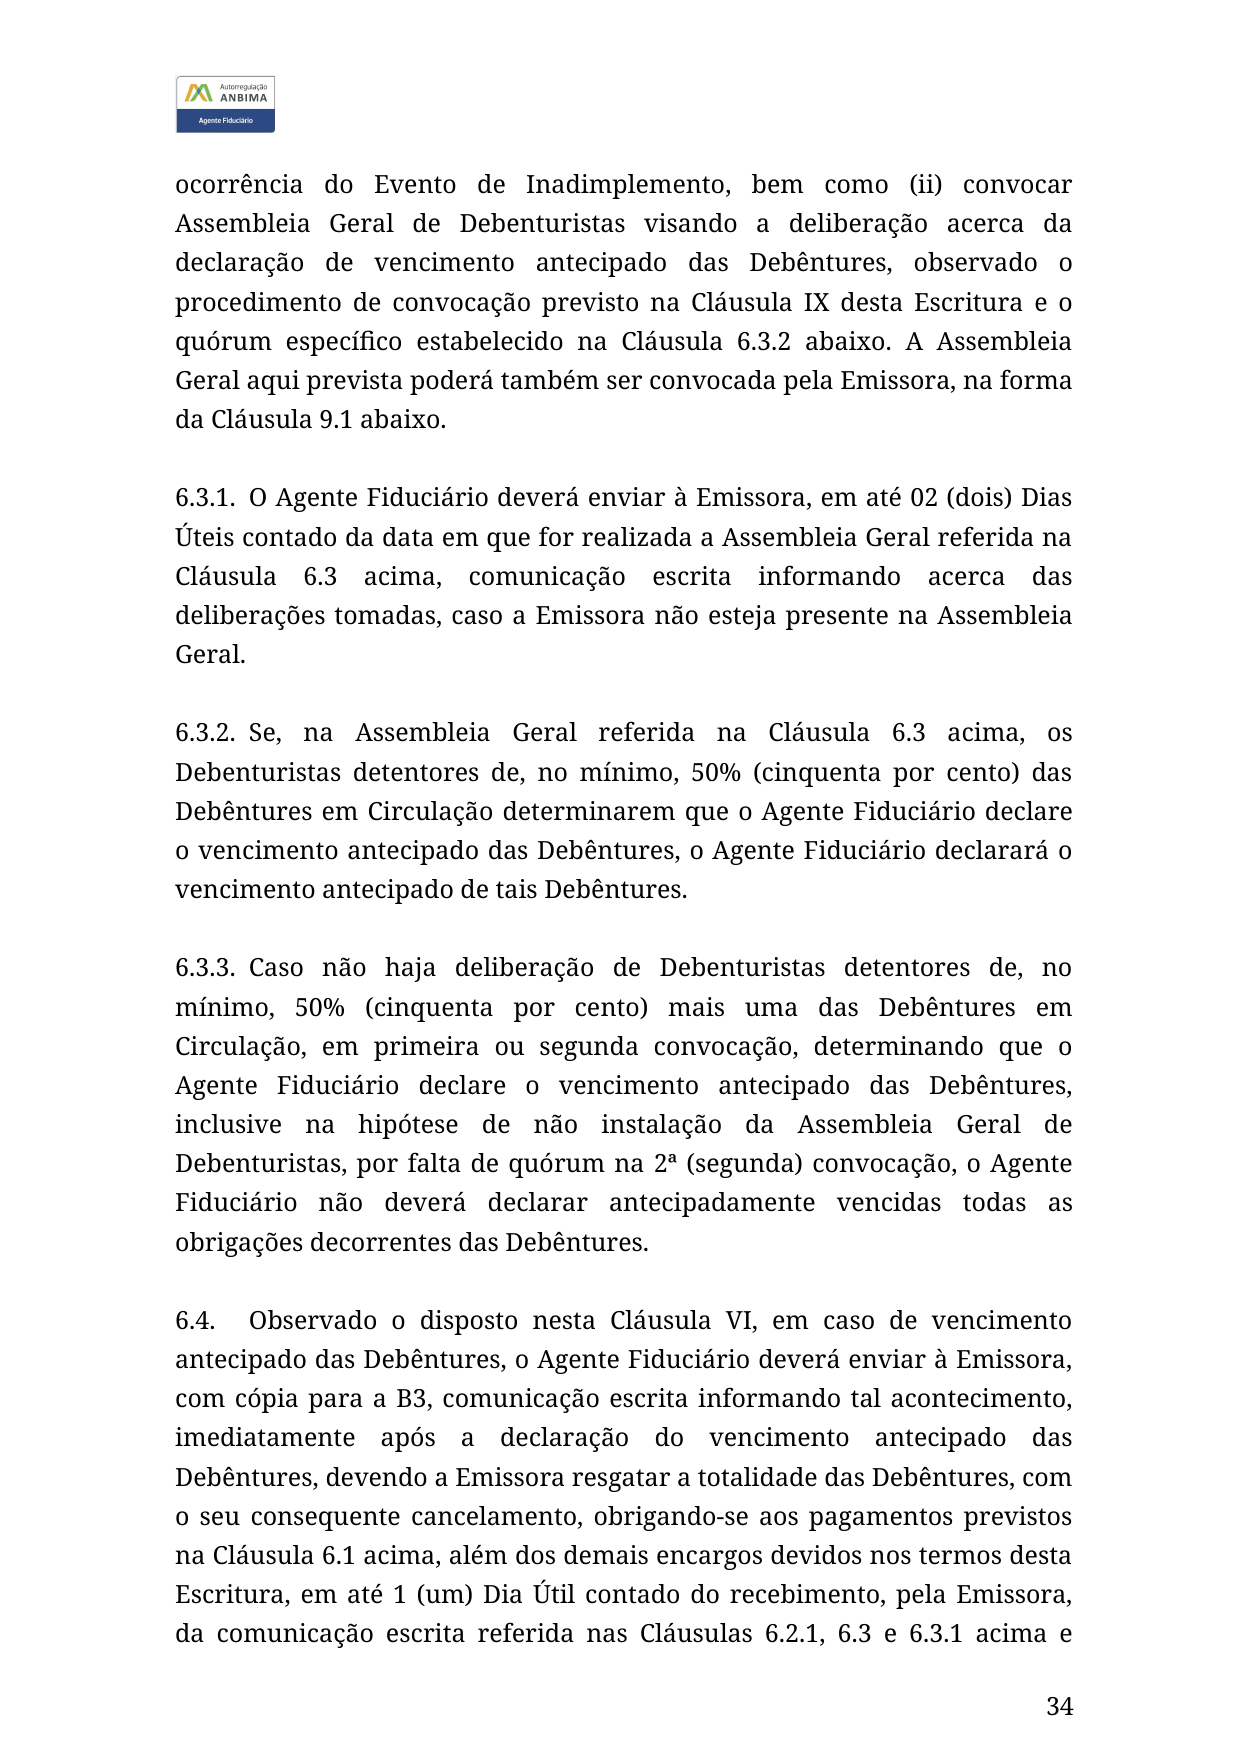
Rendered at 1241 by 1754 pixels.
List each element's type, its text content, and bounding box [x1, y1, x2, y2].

text 6.3.3. Caso não haja deliberação de Debenturistas detentores de, no mínimo, 50% (cinquenta por cento) mais uma das Debêntures em Circulação, em primeira ou segunda convocação, determinando que o Agente Fiduciário declare o vencimento antecipado das Debêntures, inclusive na hipótese de não instalação da Assembleia Geral de Debenturistas, por falta de quórum na 2ª (segunda) convocação, o Agente Fiduciário não deverá declarar antecipadamente vencidas todas as obrigações decorrentes das Debêntures. [175, 950, 1073, 1258]
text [175, 167, 1073, 436]
picture [175, 75, 275, 133]
text 6.3.1. O Agente Fiduciário deverá enviar à Emissora, em até 02 (dois) Dias Úteis contado da data em que for realizada a Assembleia Geral referida na Cláusula 6.3 acima, comunicação escrita informando acerca das deliberações tomadas, caso a Emissora não esteja presente na Assembleia Geral. [175, 480, 1073, 671]
text 6.3.2. Se, na Assembleia Geral referida na Cláusula 6.3 acima, os Debenturistas detentores de, no mínimo, 50% (cinquenta por cento) das Debêntures em Circulação determinarem que o Agente Fiduciário declare o vencimento antecipado das Debêntures, o Agente Fiduciário declarará o vencimento antecipado de tais Debêntures. [175, 715, 1073, 906]
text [175, 1302, 1073, 1650]
